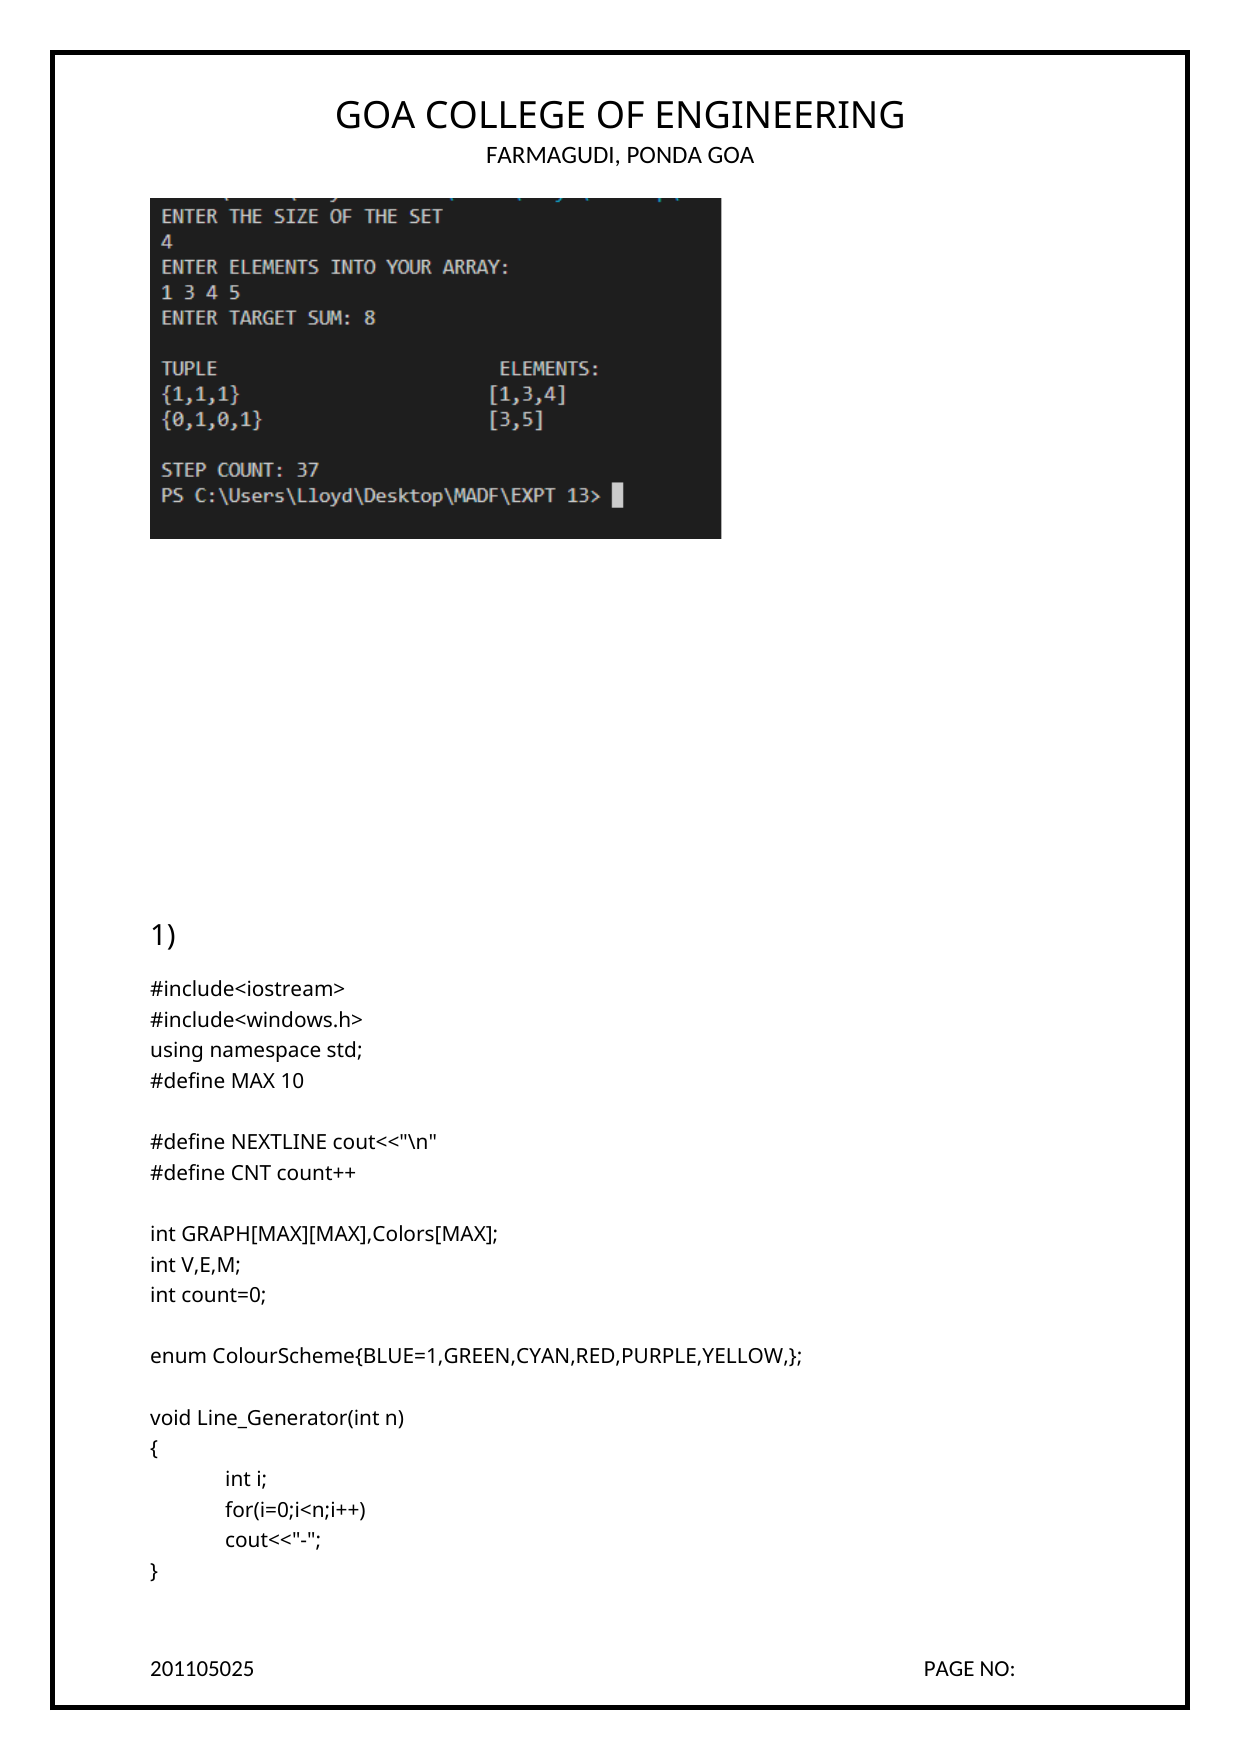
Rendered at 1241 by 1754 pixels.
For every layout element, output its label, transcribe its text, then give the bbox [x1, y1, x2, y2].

picture [150, 198, 722, 539]
text void Line_Generator(int n) [150, 1403, 1090, 1431]
text } [150, 1556, 1090, 1584]
text using namespace std; [150, 1035, 1090, 1064]
text 1) [150, 914, 1090, 954]
text #define MAX 10 [150, 1066, 1090, 1094]
text for(i=0;i<n;i++) [150, 1495, 1090, 1523]
text { [150, 1433, 1090, 1462]
text int V,E,M; [150, 1250, 1090, 1278]
text #include<windows.h> [150, 1005, 1090, 1033]
text int count=0; [150, 1280, 1090, 1309]
text int GRAPH[MAX][MAX],Colors[MAX]; [150, 1219, 1090, 1247]
text cout<<"-"; [150, 1525, 1090, 1554]
text #define CNT count++ [150, 1158, 1090, 1186]
text enum ColourScheme{BLUE=1,GREEN,CYAN,RED,PURPLE,YELLOW,}; [150, 1342, 1090, 1370]
text #define NEXTLINE cout<<"\n" [150, 1127, 1090, 1156]
text #include<iostream> [150, 974, 1090, 1002]
text int i; [150, 1464, 1090, 1492]
